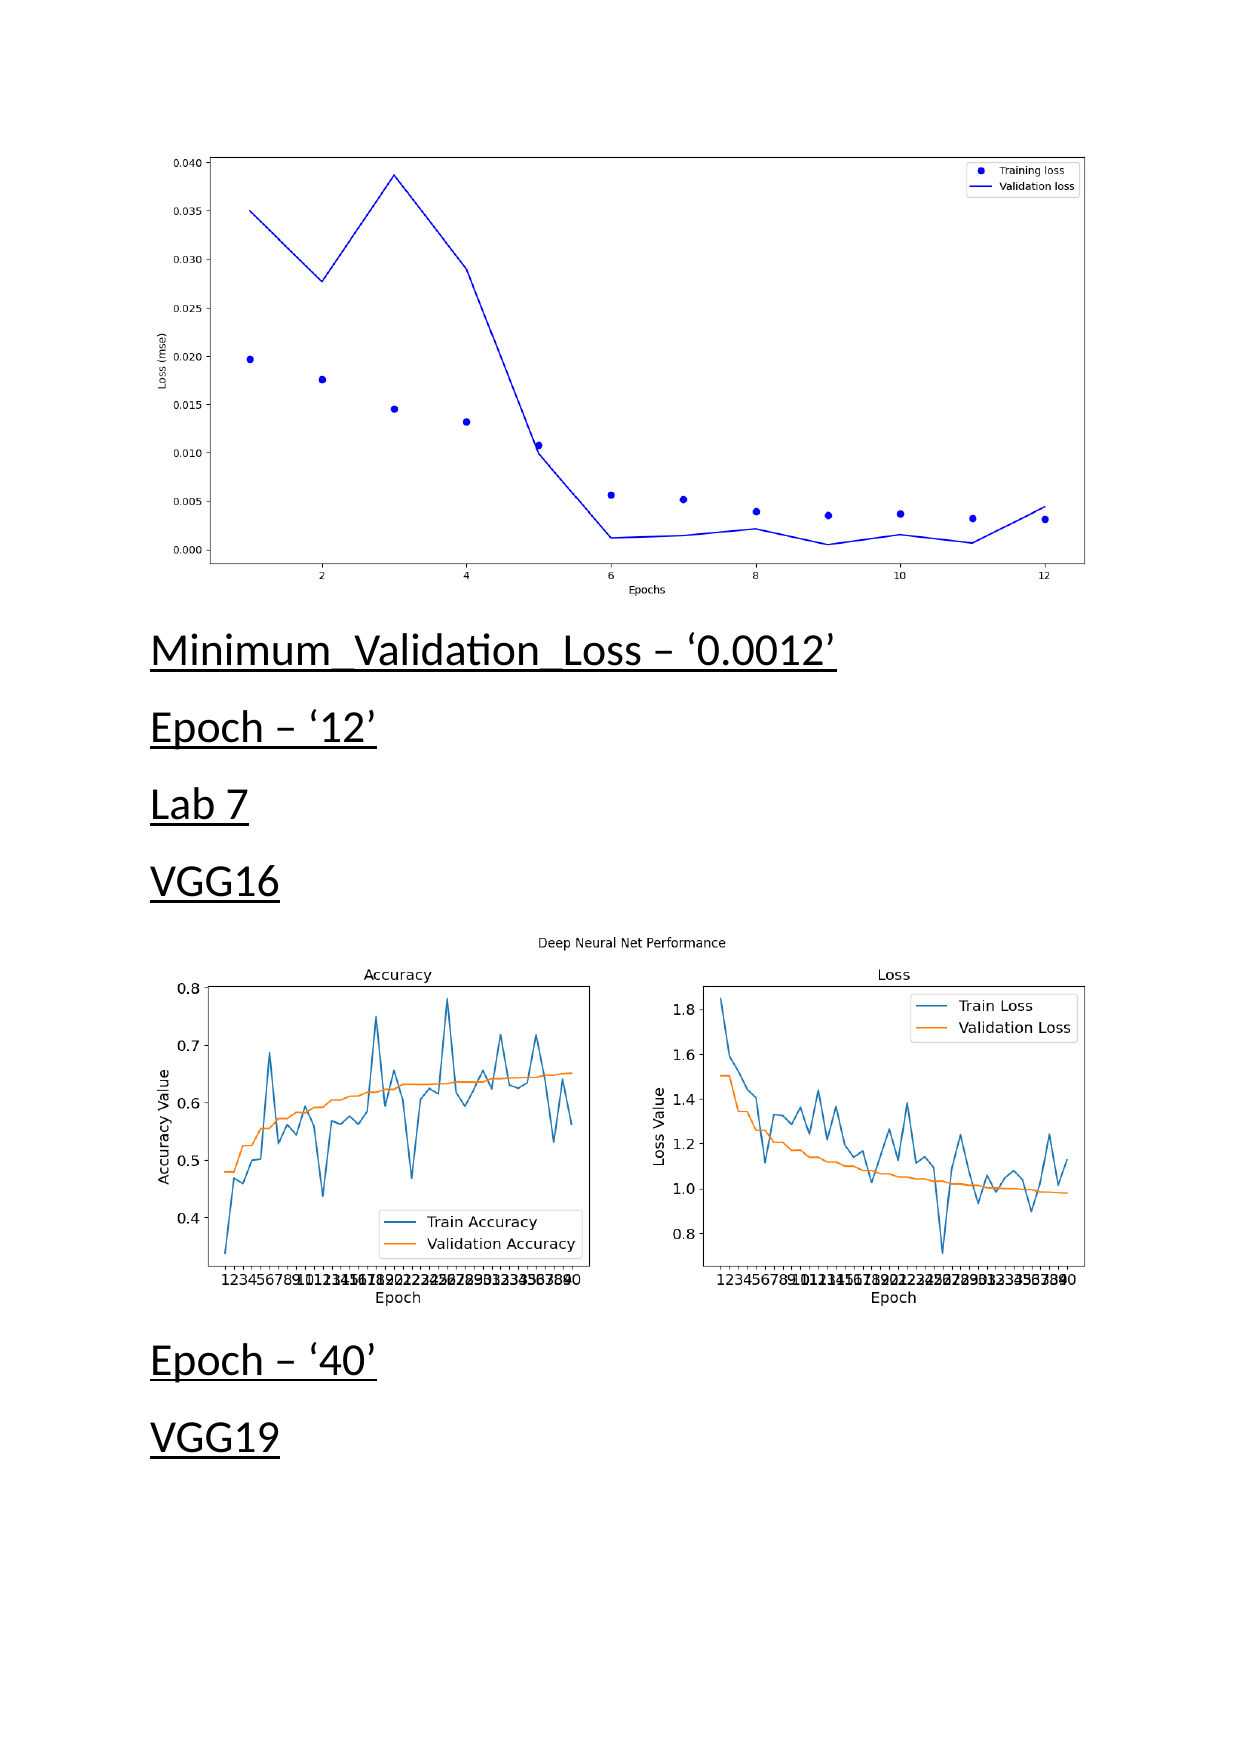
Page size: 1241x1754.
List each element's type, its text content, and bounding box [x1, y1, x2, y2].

text Lab 7 [150, 775, 1090, 831]
text Epoch – ‘12’ [150, 698, 1090, 754]
text VGG16 [150, 852, 1090, 908]
text Epoch – ‘40’ [150, 1331, 1090, 1387]
picture [150, 929, 1091, 1313]
text VGG19 [150, 1408, 1090, 1464]
picture [150, 150, 1091, 603]
text Minimum_Validation_Loss – ‘0.0012’ [150, 621, 1090, 677]
